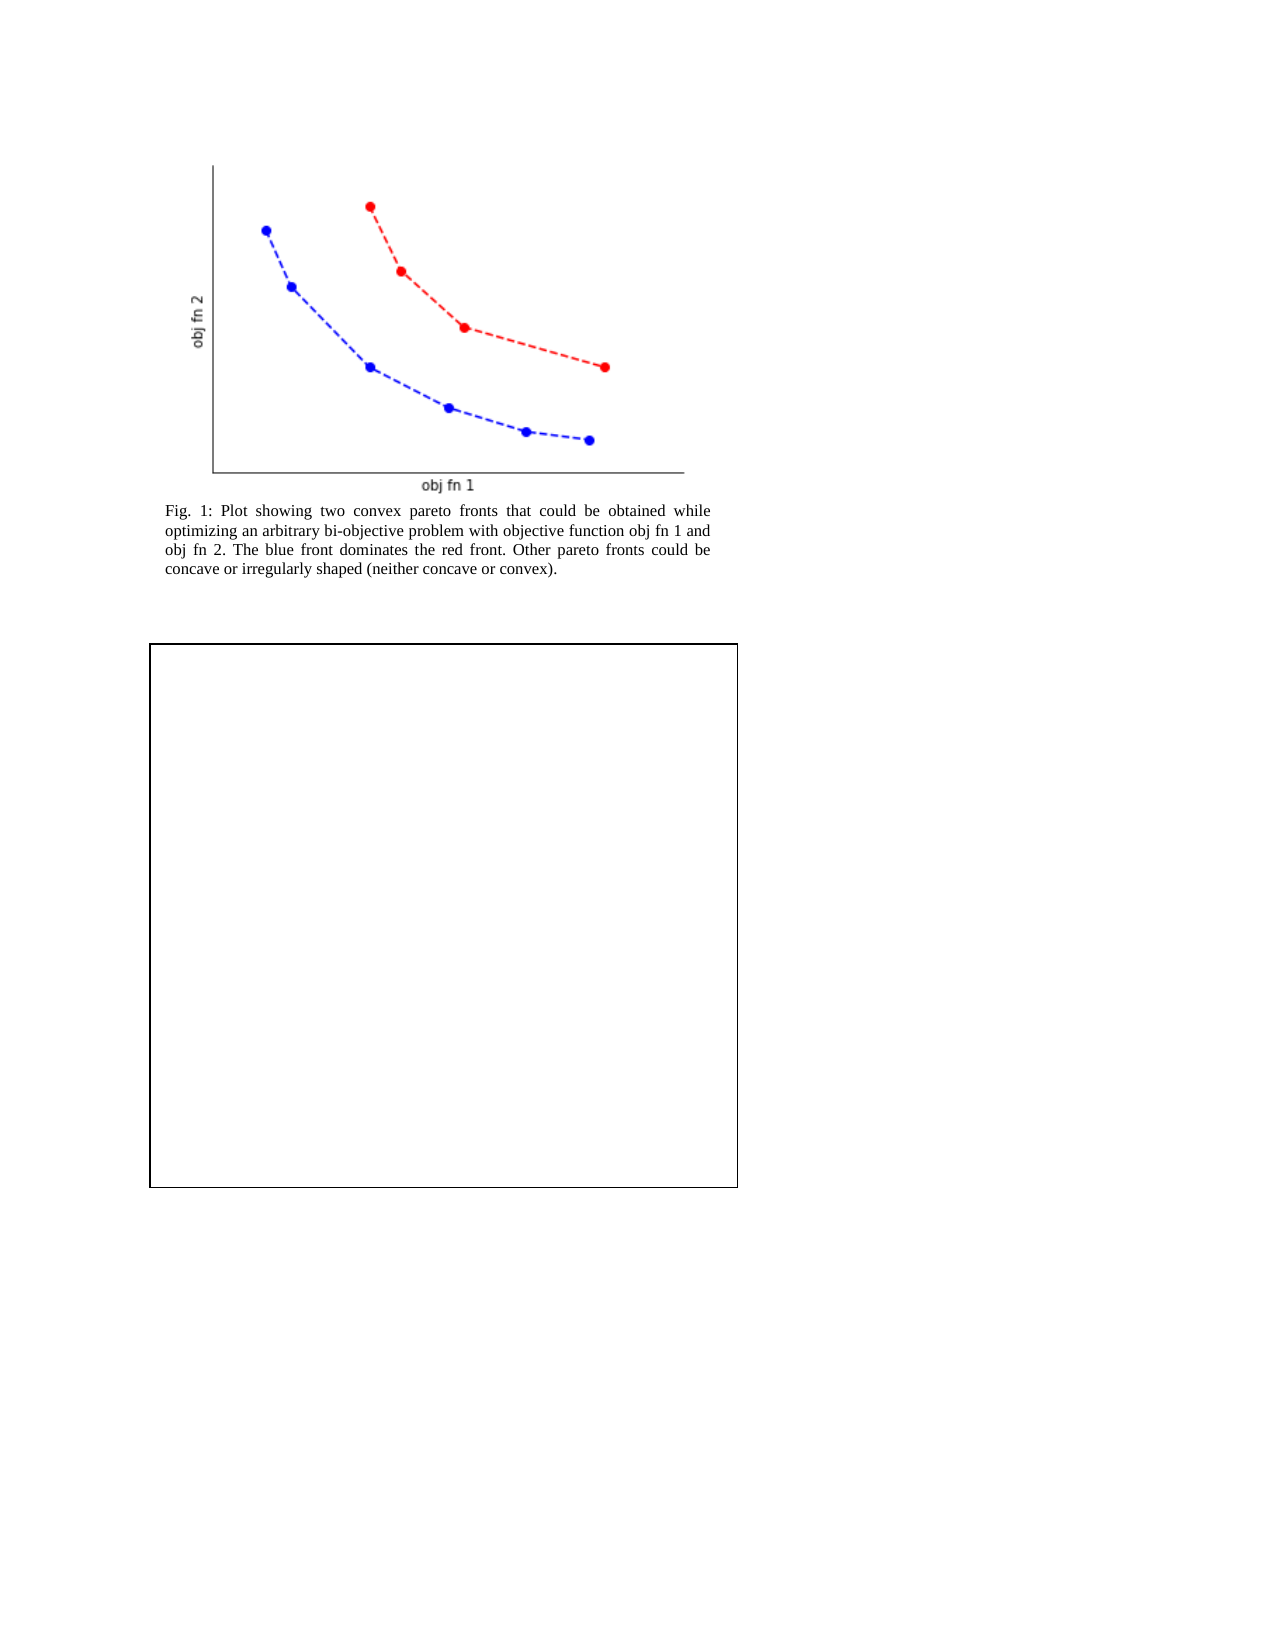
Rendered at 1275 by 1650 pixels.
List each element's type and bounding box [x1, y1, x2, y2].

picture [183, 157, 693, 502]
